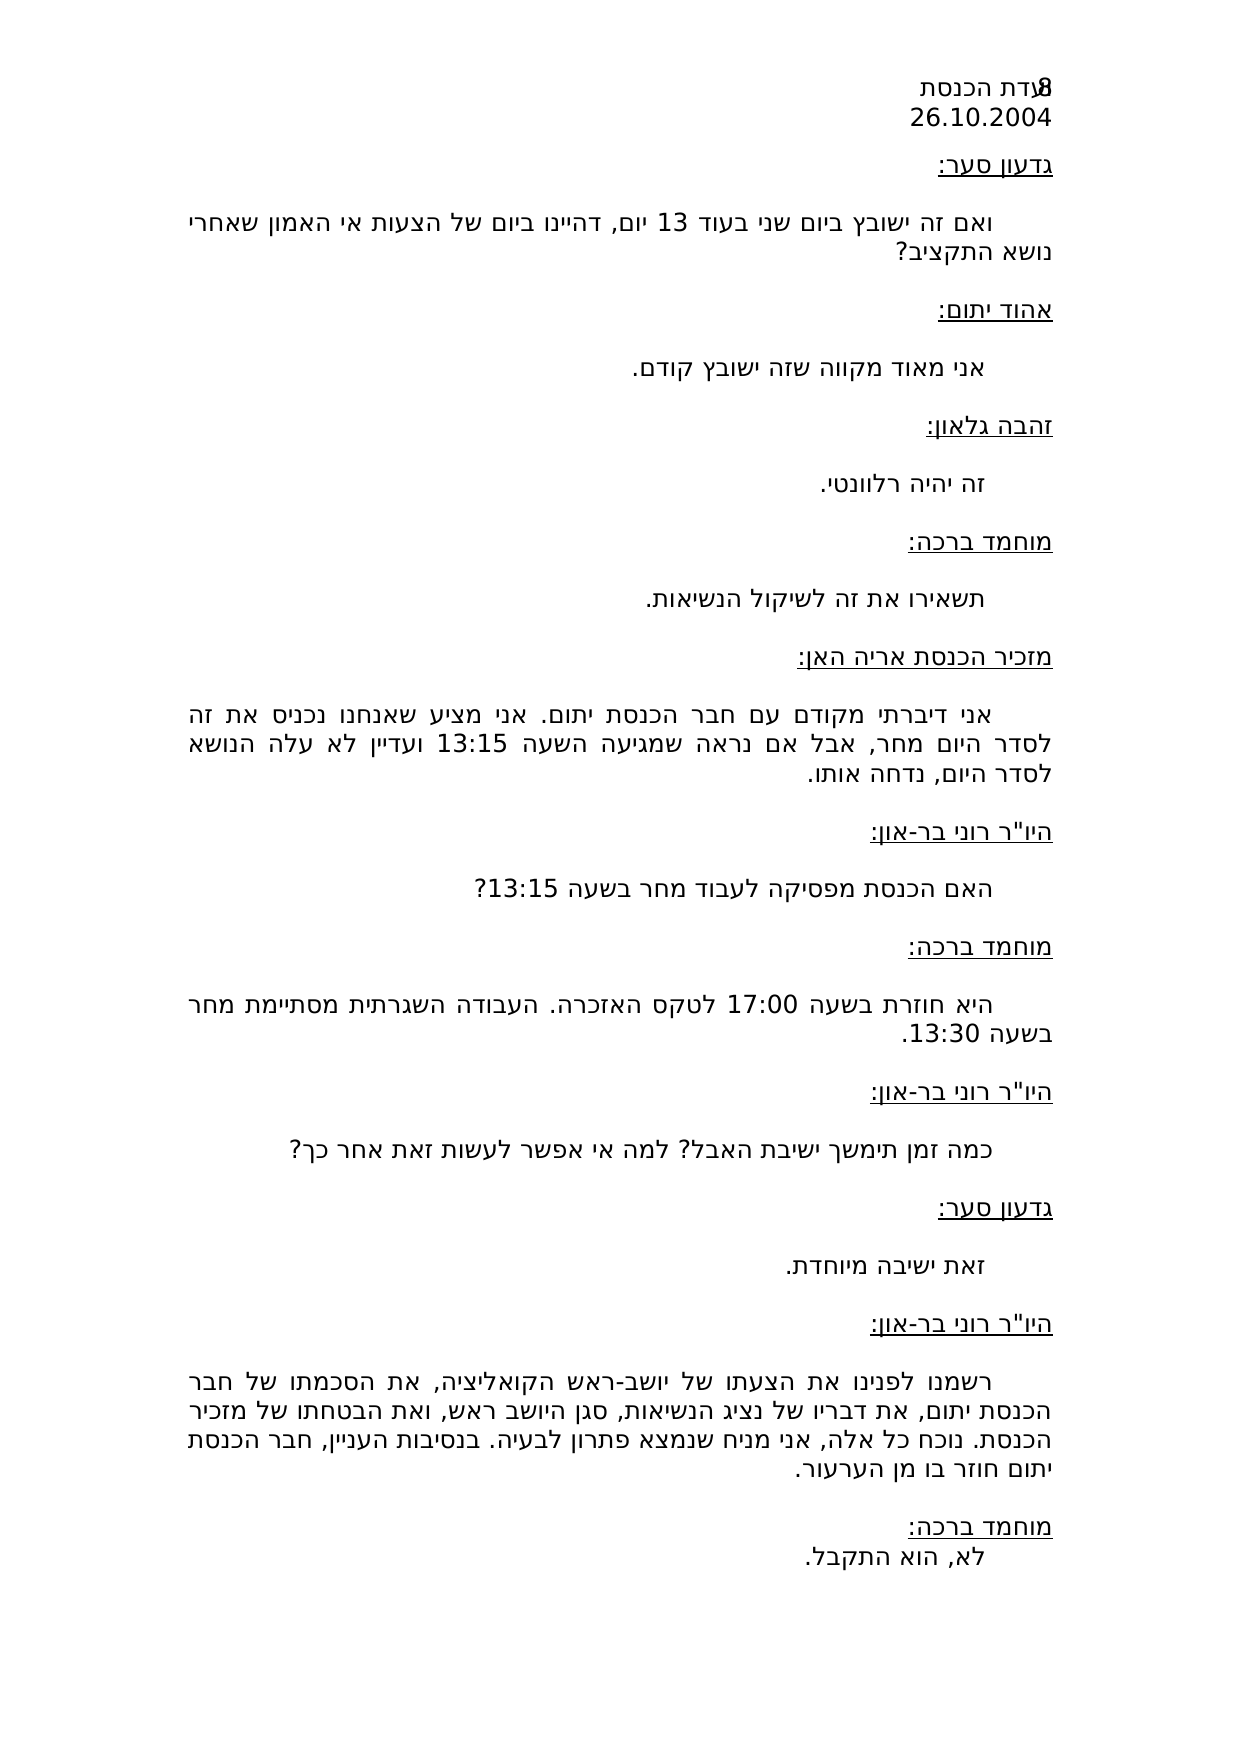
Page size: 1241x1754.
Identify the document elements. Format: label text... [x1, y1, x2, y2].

text לא, הוא התקבל. [187, 1542, 1053, 1571]
text כמה זמן תימשך ישיבת האבל? למה אי אפשר לעשות זאת אחר כך? [187, 1135, 1053, 1164]
text גדעון סער: [187, 150, 1053, 179]
text רשמנו לפנינו את הצעתו של יושב-ראש הקואליציה, את הסכמתו של חבר הכנסת יתום, את דבריו של נציג הנשיאות, סגן היושב ראש, ואת הבטחתו של מזכיר הכנסת. נוכח כל אלה, אני מניח שנמצא פתרון לבעיה. בנסיבות העניין, חבר הכנסת יתום חוזר בו מן הערעור. [187, 1367, 1053, 1484]
text זאת ישיבה מיוחדת. [187, 1251, 1053, 1280]
text אהוד יתום: [187, 295, 1053, 324]
text היא חוזרת בשעה 17:00 לטקס האזכרה. העבודה השגרתית מסתיימת מחר בשעה 13:30. [187, 990, 1053, 1049]
text היו"ר רוני בר-און: [187, 1077, 1053, 1107]
text זה יהיה רלוונטי. [187, 469, 1053, 498]
text מוחמד ברכה: [187, 932, 1053, 962]
text תשאירו את זה לשיקול הנשיאות. [187, 584, 1053, 614]
text מזכיר הכנסת אריה האן: [187, 642, 1053, 672]
text גדעון סער: [187, 1193, 1053, 1222]
text אני דיברתי מקודם עם חבר הכנסת יתום. אני מציע שאנחנו נכניס את זה לסדר היום מחר, אבל אם נראה שמגיעה השעה 13:15 ועדיין לא עלה הנושא לסדר היום, נדחה אותו. [187, 700, 1053, 788]
text מוחמד ברכה: [187, 1512, 1053, 1542]
text אני מאוד מקווה שזה ישובץ קודם. [187, 353, 1053, 382]
text היו"ר רוני בר-און: [187, 1309, 1053, 1338]
text היו"ר רוני בר-און: [187, 817, 1053, 846]
text מוחמד ברכה: [187, 527, 1053, 556]
text ואם זה ישובץ ביום שני בעוד 13 יום, דהיינו ביום של הצעות אי האמון שאחרי נושא התקציב? [187, 208, 1053, 266]
text האם הכנסת מפסיקה לעבוד מחר בשעה 13:15? [187, 874, 1053, 904]
text זהבה גלאון: [187, 411, 1053, 440]
